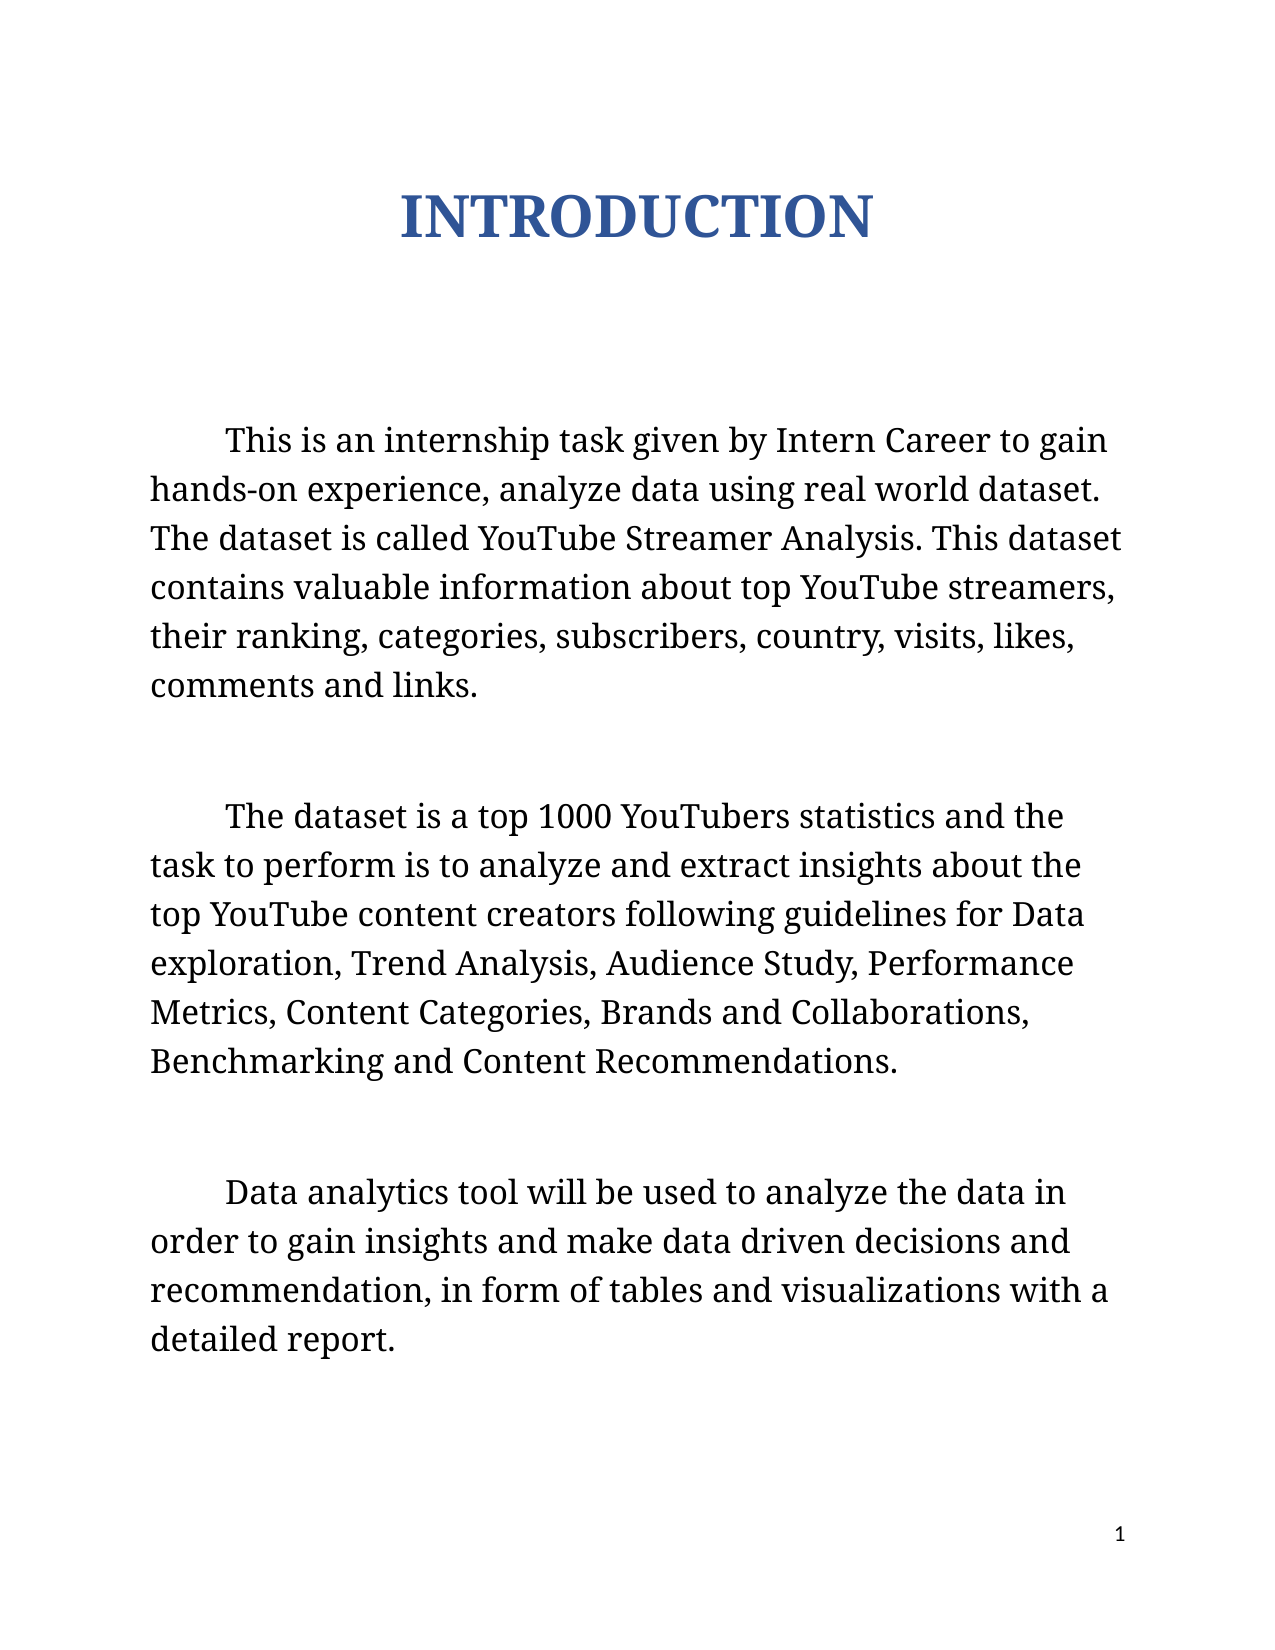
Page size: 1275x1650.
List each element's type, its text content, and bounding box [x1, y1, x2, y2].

subtitle INTRODUCTION [150, 175, 1125, 254]
text Data analytics tool will be used to analyze the data in order to gain insights and make data driven decisions and recommendation, in form of tables and visualizations with a detailed report. [150, 1169, 1125, 1361]
text The dataset is a top 1000 YouTubers statistics and the task to perform is to analyze and extract insights about the top YouTube content creators following guidelines for Data exploration, Trend Analysis, Audience Study, Performance Metrics, Content Categories, Brands and Collaborations, Benchmarking and Content Recommendations. [150, 793, 1125, 1083]
text This is an internship task given by Intern Career to gain hands-on experience, analyze data using real world dataset. The dataset is called YouTube Streamer Analysis. This dataset contains valuable information about top YouTube streamers, their ranking, categories, subscribers, country, visits, likes, comments and links. [150, 417, 1125, 707]
